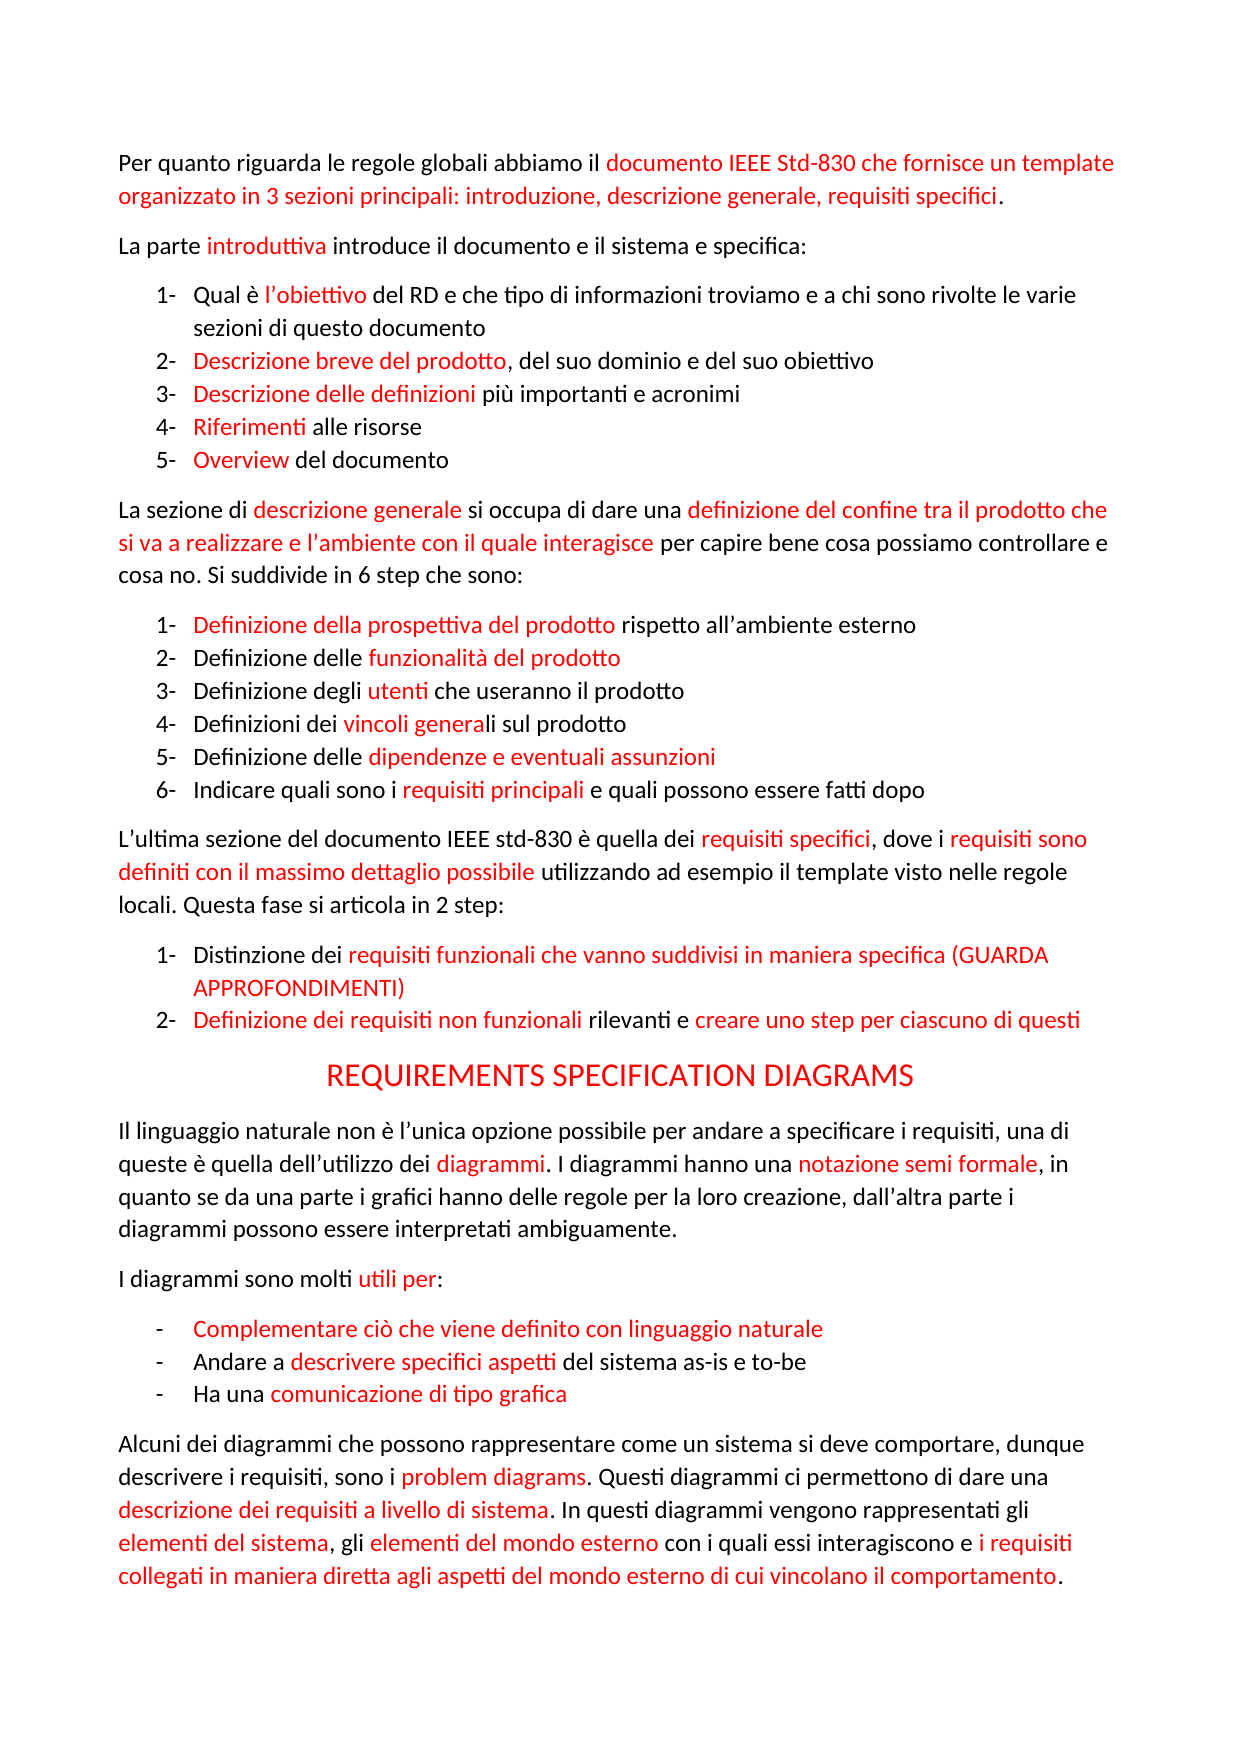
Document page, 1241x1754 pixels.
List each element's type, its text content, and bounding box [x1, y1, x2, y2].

text La sezione di descrizione generale si occupa di dare una definizione del confine tra il prodotto che si va a realizzare e l’ambiente con il quale interagisce per capire bene cosa possiamo controllare e cosa no. Si suddivide in 6 step che sono: [118, 494, 1122, 590]
list Definizione delle funzionalità del prodotto [156, 642, 1122, 673]
list Definizione della prospettiva del prodotto rispetto all’ambiente esterno [156, 609, 1122, 640]
list Definizioni dei vincoli generali sul prodotto [156, 708, 1122, 738]
list Complementare ciò che viene definito con linguaggio naturale [156, 1313, 1122, 1343]
list Andare a descrivere specifici aspetti del sistema as-is e to-be [156, 1346, 1122, 1376]
text I diagrammi sono molti utili per: [118, 1263, 1122, 1294]
text Alcuni dei diagrammi che possono rappresentare come un sistema si deve comportare, dunque descrivere i requisiti, sono i problem diagrams. Questi diagrammi ci permettono di dare una descrizione dei requisiti a livello di sistema. In questi diagrammi vengono rappresentati gli elementi del sistema, gli elementi del mondo esterno con i quali essi interagiscono e i requisiti collegati in maniera diretta agli aspetti del mondo esterno di cui vincolano il comportamento. [118, 1428, 1122, 1590]
text L’ultima sezione del documento IEEE std-830 è quella dei requisiti specifici, dove i requisiti sono definiti con il massimo dettaglio possibile utilizzando ad esempio il template visto nelle regole locali. Questa fase si articola in 2 step: [118, 823, 1122, 920]
list Definizione dei requisiti non funzionali rilevanti e creare uno step per ciascuno di questi [156, 1005, 1122, 1035]
list Descrizione breve del prodotto, del suo dominio e del suo obiettivo [156, 346, 1122, 376]
list Indicare quali sono i requisiti principali e quali possono essere fatti dopo [156, 774, 1122, 804]
list Riferimenti alle risorse [156, 411, 1122, 442]
list Distinzione dei requisiti funzionali che vanno suddivisi in maniera specifica (GUARDA APPROFONDIMENTI) [156, 939, 1122, 1002]
list Definizione degli utenti che useranno il prodotto [156, 675, 1122, 706]
list Qual è l’obiettivo del RD e che tipo di informazioni troviamo e a chi sono rivolte le varie sezioni di questo documento [156, 280, 1122, 343]
list Ha una comunicazione di tipo grafica [156, 1379, 1122, 1409]
text La parte introduttiva introduce il documento e il sistema e specifica: [118, 230, 1122, 261]
text Il linguaggio naturale non è l’unica opzione possibile per andare a specificare i requisiti, una di queste è quella dell’utilizzo dei diagrammi. I diagrammi hanno una notazione semi formale, in quanto se da una parte i grafici hanno delle regole per la loro creazione, dall’altra parte i diagrammi possono essere interpretati ambiguamente. [118, 1115, 1122, 1244]
list Overview del documento [156, 444, 1122, 475]
text Per quanto riguarda le regole globali abbiamo il documento IEEE Std-830 che fornisce un template organizzato in 3 sezioni principali: introduzione, descrizione generale, requisiti specifici. [118, 148, 1122, 211]
list Definizione delle dipendenze e eventuali assunzioni [156, 741, 1122, 771]
list Descrizione delle definizioni più importanti e acronimi [156, 378, 1122, 409]
text REQUIREMENTS SPECIFICATION DIAGRAMS [118, 1054, 1122, 1095]
